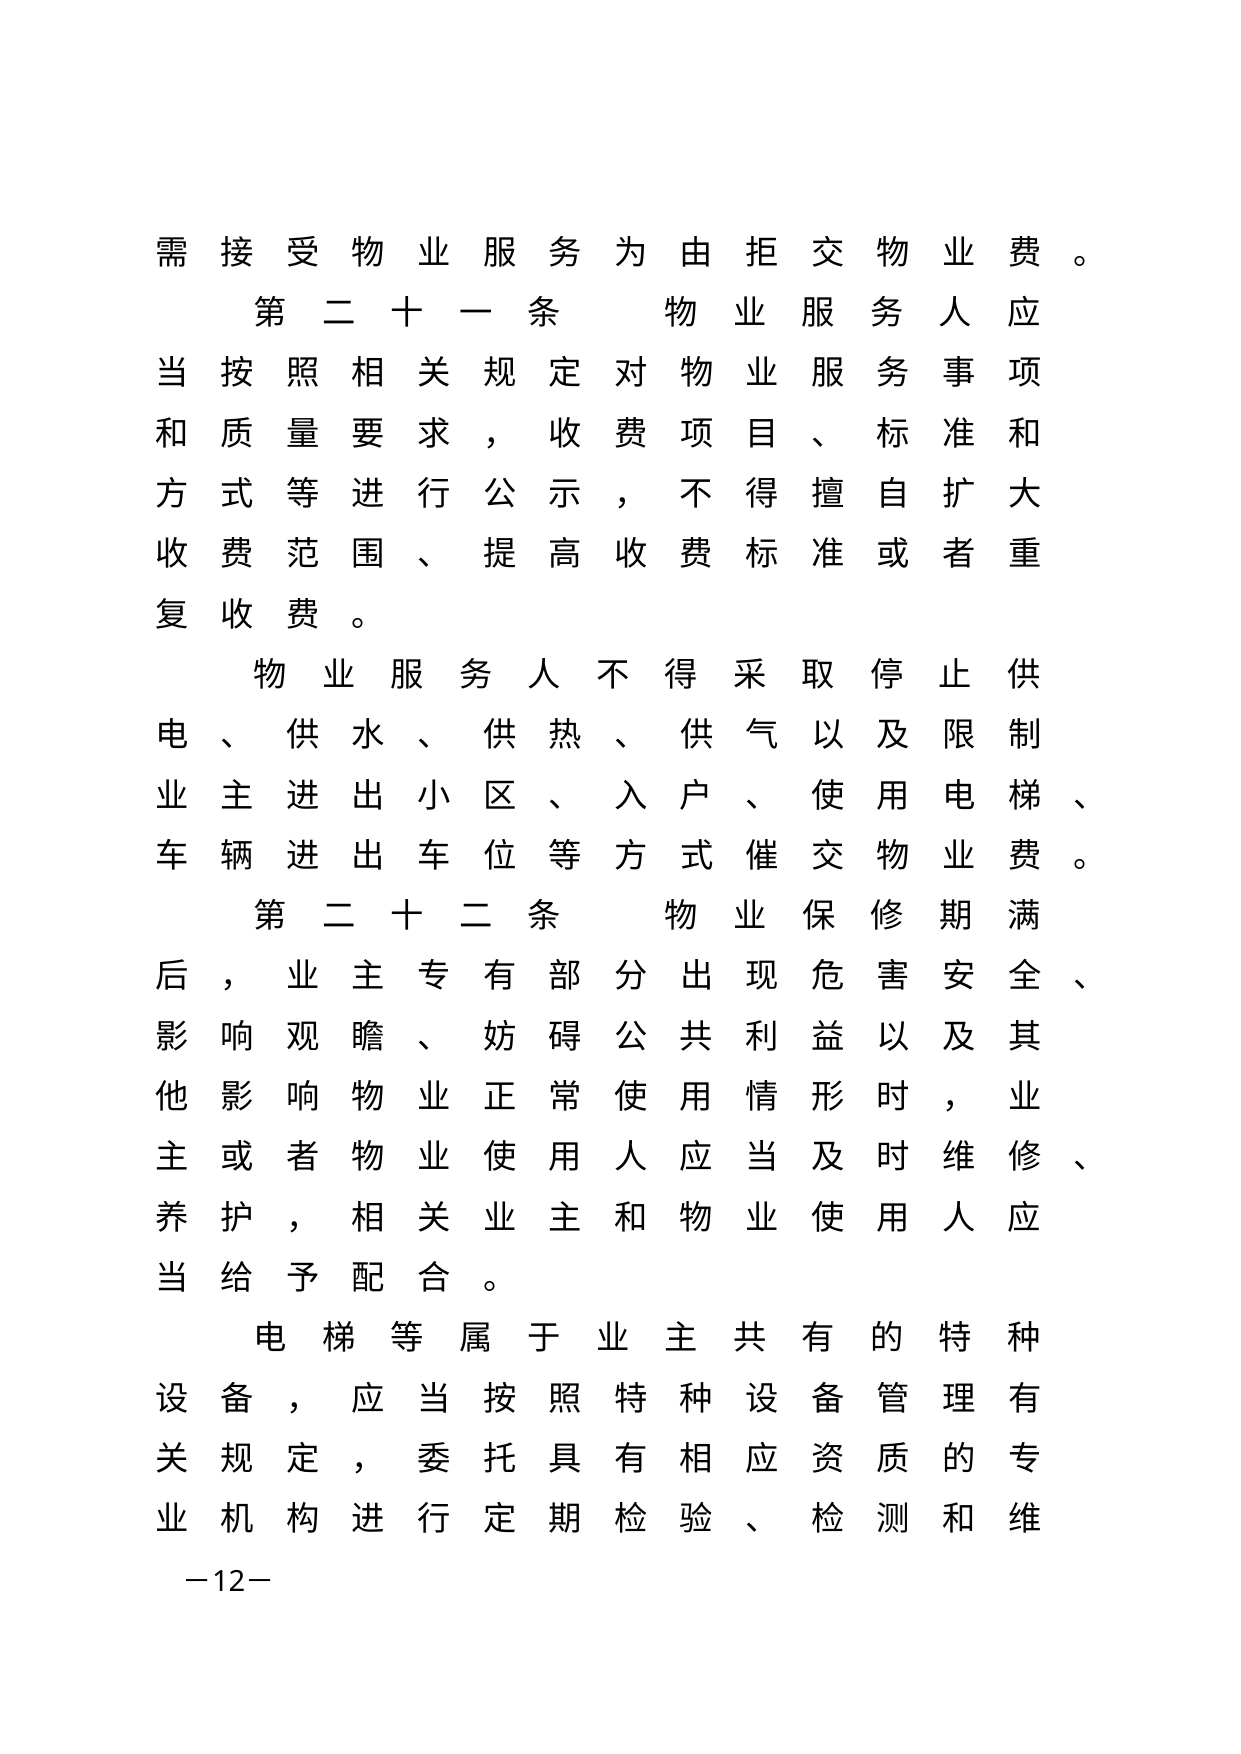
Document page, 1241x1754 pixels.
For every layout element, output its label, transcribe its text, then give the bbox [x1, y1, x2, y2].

text 第二十一条 物业服务人应当按照相关规定对物业服务事项和质量要求，收费项目、标准和方式等进行公示，不得擅自扩大收费范围、提高收费标准或者重复收费。 [155, 280, 1073, 642]
text 物业服务人不得采取停止供电、供水、供热、供气以及限制业主进出小区、入户、使用电梯、车辆进出车位等方式催交物业费。 [155, 642, 1073, 883]
text 业主应当按照物业服务合同的约定交纳物业费，物业服务人已经按照约定和相关规定提供服务的，业主不得以未接受或者无需接受物业服务为由拒交物业费。 [155, 219, 1073, 280]
text 第二十二条 物业保修期满后，业主专有部分出现危害安全、影响观瞻、妨碍公共利益以及其他影响物业正常使用情形时，业主或者物业使用人应当及时维修、养护，相关业主和物业使用人应当给予配合。 [155, 883, 1073, 1305]
text 电梯等属于业主共有的特种设备，应当按照特种设备管理有关规定，委托具有相应资质的专业机构进行定期检验、检测和维护。 [155, 1305, 1073, 1546]
